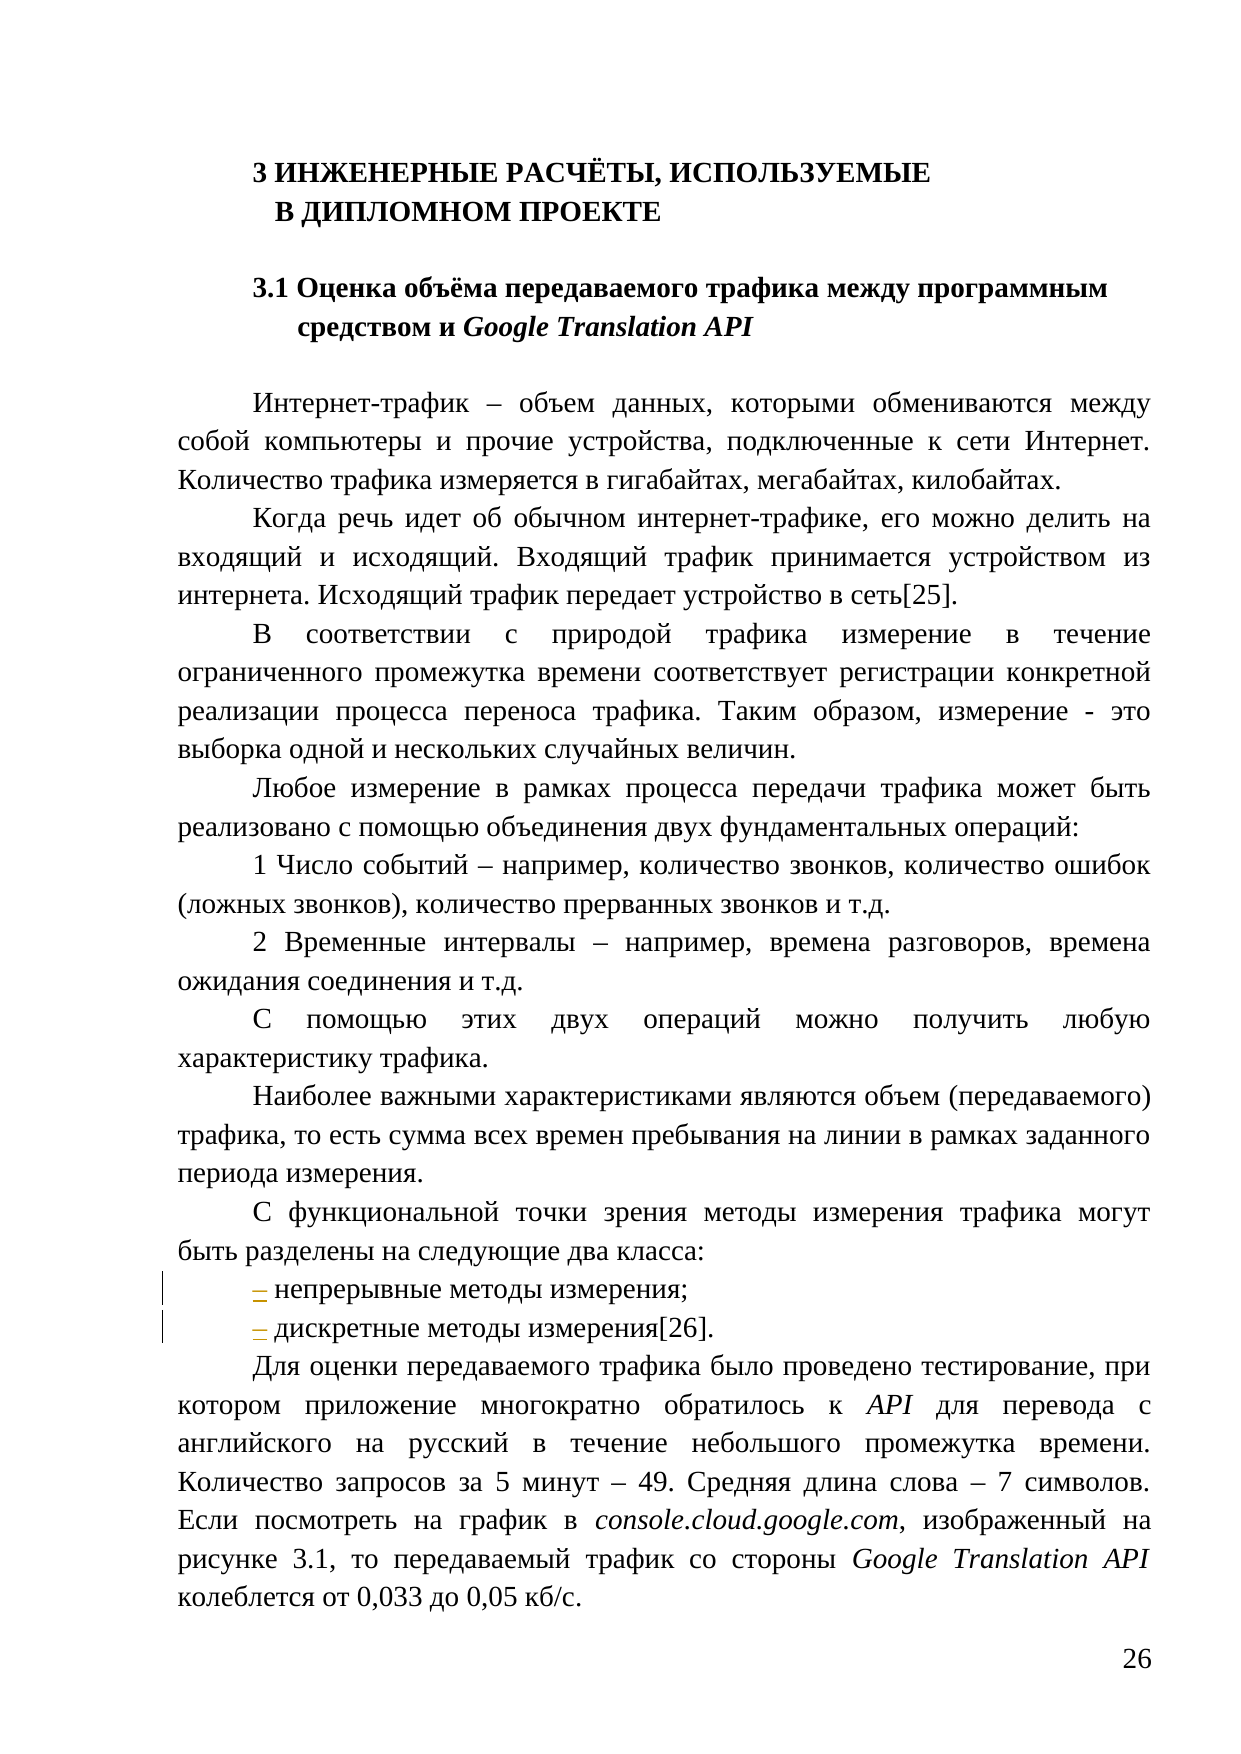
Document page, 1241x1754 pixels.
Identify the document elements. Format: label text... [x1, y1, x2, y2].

text дискретные методы измерения[26]. [177, 1310, 1152, 1343]
text Оценка объёма передаваемого трафика между программным средством и Google Translation API [252, 270, 1152, 342]
text Любое измерение в рамках процесса передачи трафика может быть реализовано с помощью объединения двух фундаментальных операций: [177, 770, 1152, 842]
text 1 Число событий – например, количество звонков, количество ошибок (ложных звонков), количество прерванных звонков и т.д. [177, 847, 1152, 919]
text Инженерные расчёты, используемые в дипломном проекте [252, 156, 1152, 228]
text Интернет-трафик – объем данных, которыми обмениваются между собой компьютеры и прочие устройства, подключенные к сети Интернет. Количество трафика измеряется в гигабайтах, мегабайтах, килобайтах. [177, 385, 1152, 495]
text Для оценки передаваемого трафика было проведено тестирование, при котором приложение многократно обратилось к API для перевода с английского на русский в течение небольшого промежутка времени. Количество запросов за 5 минут – 49. Средняя длина слова – 7 символов. Если посмотреть на график в console.cloud.google.com, изображенный на рисунке 3.1, то передаваемый трафик со стороны Google Translation API колеблется от 0,033 до 0,05 кб/с. [177, 1348, 1152, 1613]
text С функциональной точки зрения методы измерения трафика могут быть разделены на следующие два класса: [177, 1194, 1152, 1266]
text Когда речь идет об обычном интернет-трафике, его можно делить на входящий и исходящий. Входящий трафик принимается устройством из интернета. Исходящий трафик передает устройство в сеть[25]. [177, 500, 1152, 611]
text непрерывные методы измерения; [177, 1271, 1152, 1305]
text 2 Временные интервалы – например, времена разговоров, времена ожидания соединения и т.д. [177, 924, 1152, 996]
text С помощью этих двух операций можно получить любую характеристику трафика. [177, 1001, 1152, 1073]
text Наиболее важными характеристиками являются объем (передаваемого) трафика, то есть сумма всех времен пребывания на линии в рамках заданного периода измерения. [177, 1078, 1152, 1189]
text В соответствии с природой трафика измерение в течение ограниченного промежутка времени соответствует регистрации конкретной реализации процесса переноса трафика. Таким образом, измерение - это выборка одной и нескольких случайных величин. [177, 616, 1152, 765]
